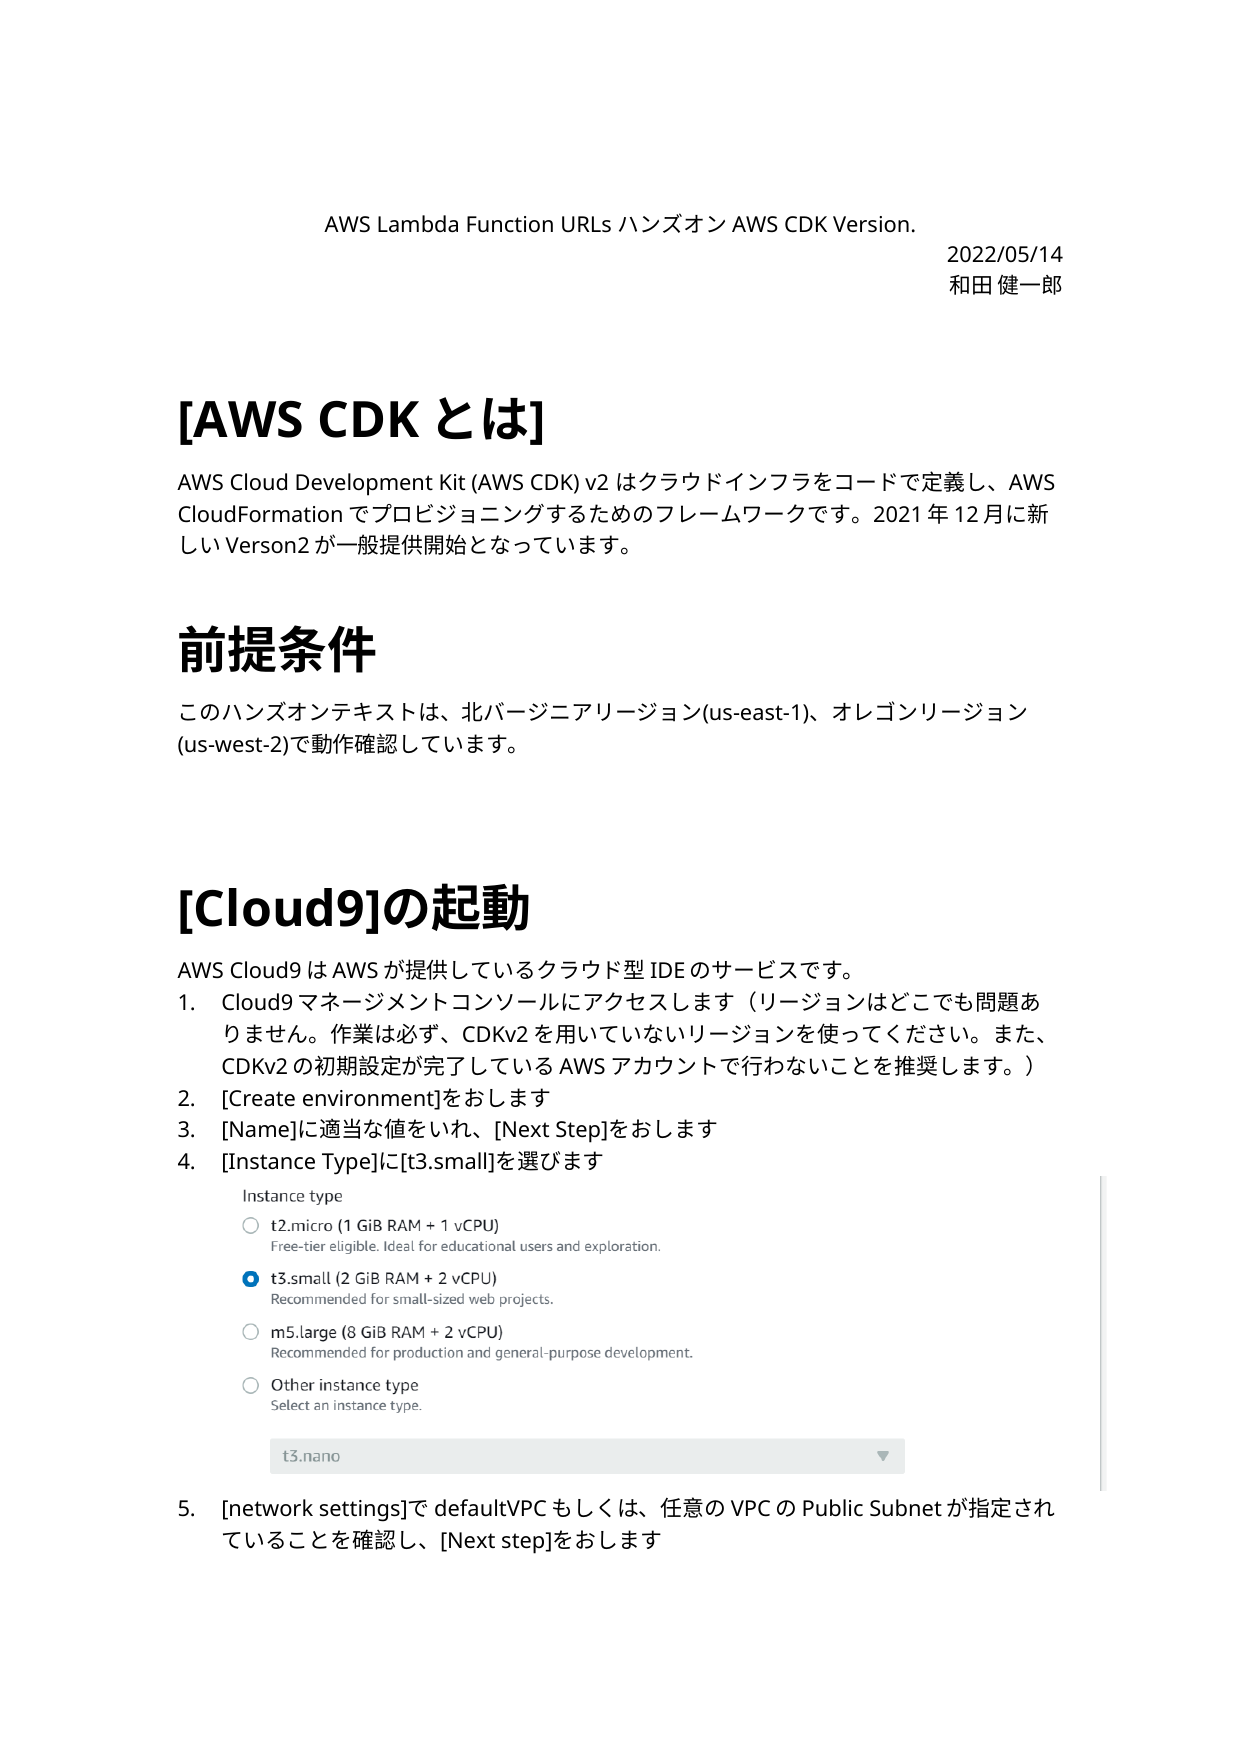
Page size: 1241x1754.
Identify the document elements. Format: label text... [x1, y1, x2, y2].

list [Name]に適当な値をいれ、[Next Step]をおします [177, 1112, 1063, 1144]
text 2022/05/14 [177, 238, 1063, 268]
list [network settings]でdefaultVPCもしくは、任意のVPCのPublic Subnetが指定されていることを確認し、[Next step]をおします [177, 1491, 1063, 1554]
text このハンズオンテキストは、北バージニアリージョン(us-east-1)、オレゴンリージョン(us-west-2)で動作確認しています。 [177, 695, 1063, 759]
text 和田 健一郎 [177, 268, 1063, 300]
list Cloud9マネージメントコンソールにアクセスします（リージョンはどこでも問題ありません。作業は必ず、CDKv2を用いていないリージョンを使ってください。また、CDKv2の初期設定が完了しているAWSアカウントで行わないことを推奨します。） [177, 985, 1063, 1081]
text AWS Cloud9はAWSが提供しているクラウド型IDEのサービスです。 [177, 953, 1063, 985]
subtitle [Cloud9]の起動 [177, 868, 1063, 941]
text AWS Cloud Development Kit (AWS CDK) v2 はクラウドインフラをコードで定義し、AWS CloudFormationでプロビジョニングするためのフレームワークです。2021年12月に新しいVerson2が一般提供開始となっています。 [177, 465, 1063, 560]
subtitle [AWS CDKとは] [177, 380, 1063, 452]
picture [221, 1176, 1107, 1491]
text AWS Lambda Function URLs ハンズオン AWS CDK Version. [177, 207, 1063, 238]
subtitle 前提条件 [177, 610, 1063, 683]
list [Instance Type]に[t3.small]を選びます [177, 1144, 1063, 1176]
list [Create environment]をおします [177, 1081, 1063, 1112]
